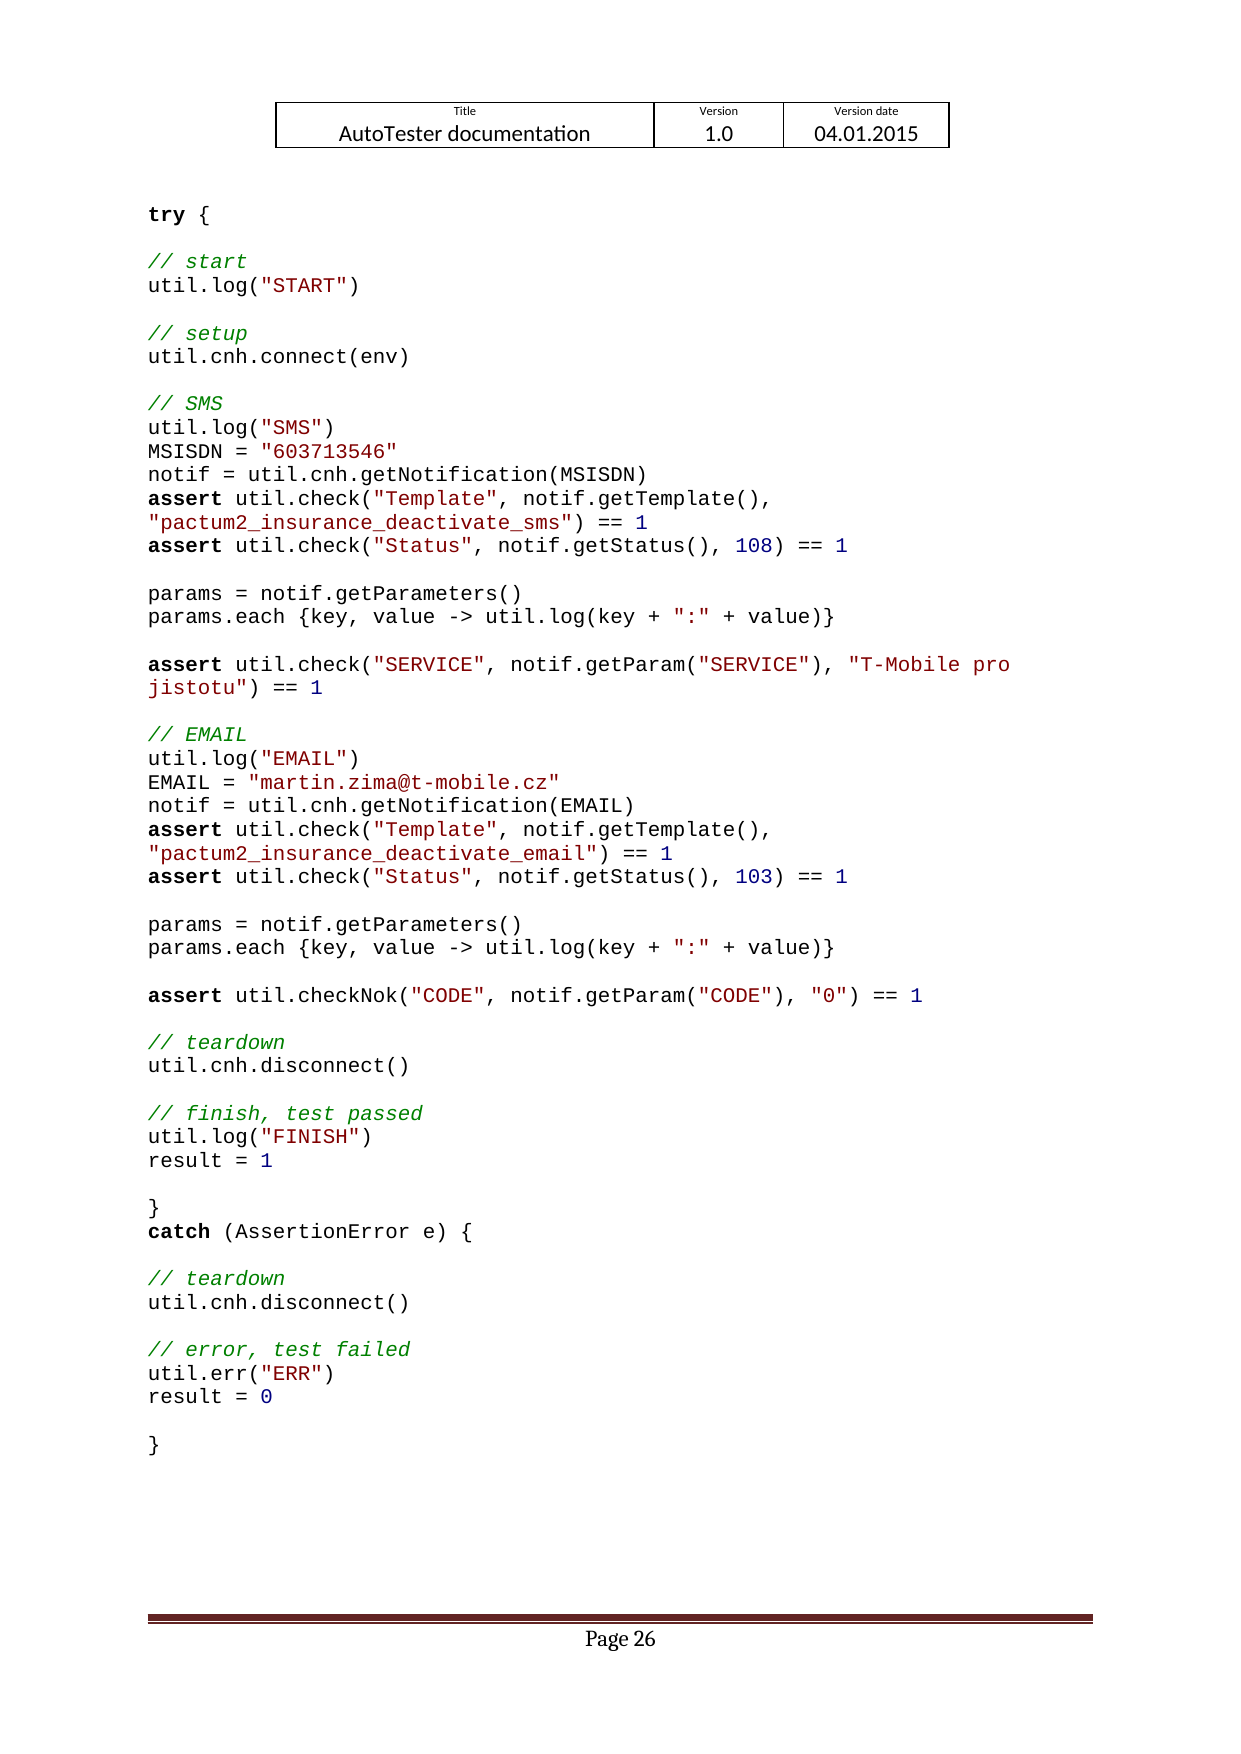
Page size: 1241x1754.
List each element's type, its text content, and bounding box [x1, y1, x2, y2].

text catch (AssertionError e) { [148, 1221, 1093, 1245]
text params.each {key, value -> util.log(key + ":" + value)} [148, 606, 1093, 630]
text assert util.check("SERVICE", notif.getParam("SERVICE"), "T-Mobile pro jistotu") == 1 [148, 653, 1093, 701]
text notif = util.cnh.getNotification(MSISDN) [148, 464, 1093, 488]
text util.log("FINISH") [148, 1126, 1093, 1150]
text MSISDN = "603713546" [148, 441, 1093, 464]
text // start [148, 252, 1093, 275]
text } [148, 1434, 1093, 1457]
text assert util.check("Status", notif.getStatus(), 103) == 1 [148, 866, 1093, 890]
text result = 1 [148, 1150, 1093, 1174]
text util.log("EMAIL") [148, 748, 1093, 772]
text // setup [148, 322, 1093, 346]
text // EMAIL [148, 724, 1093, 748]
text params = notif.getParameters() [148, 583, 1093, 606]
text notif = util.cnh.getNotification(EMAIL) [148, 795, 1093, 819]
text assert util.check("Status", notif.getStatus(), 108) == 1 [148, 535, 1093, 559]
text assert util.check("Template", notif.getTemplate(), "pactum2_insurance_deactivate_email") == 1 [148, 819, 1093, 866]
text assert util.checkNok("CODE", notif.getParam("CODE"), "0") == 1 [148, 984, 1093, 1008]
text try { [148, 204, 1093, 228]
text util.log("START") [148, 275, 1093, 299]
text util.log("SMS") [148, 417, 1093, 441]
text // teardown [148, 1268, 1093, 1292]
text assert util.check("Template", notif.getTemplate(), "pactum2_insurance_deactivate_sms") == 1 [148, 488, 1093, 535]
text params.each {key, value -> util.log(key + ":" + value)} [148, 937, 1093, 961]
text result = 0 [148, 1387, 1093, 1410]
text util.cnh.connect(env) [148, 346, 1093, 370]
text params = notif.getParameters() [148, 914, 1093, 937]
text util.err("ERR") [148, 1363, 1093, 1387]
text // teardown [148, 1032, 1093, 1056]
text util.cnh.disconnect() [148, 1056, 1093, 1079]
text } [148, 1197, 1093, 1221]
text // error, test failed [148, 1339, 1093, 1363]
text EMAIL = "martin.zima@t-mobile.cz" [148, 772, 1093, 795]
text // finish, test passed [148, 1103, 1093, 1126]
text // SMS [148, 393, 1093, 417]
text util.cnh.disconnect() [148, 1292, 1093, 1316]
